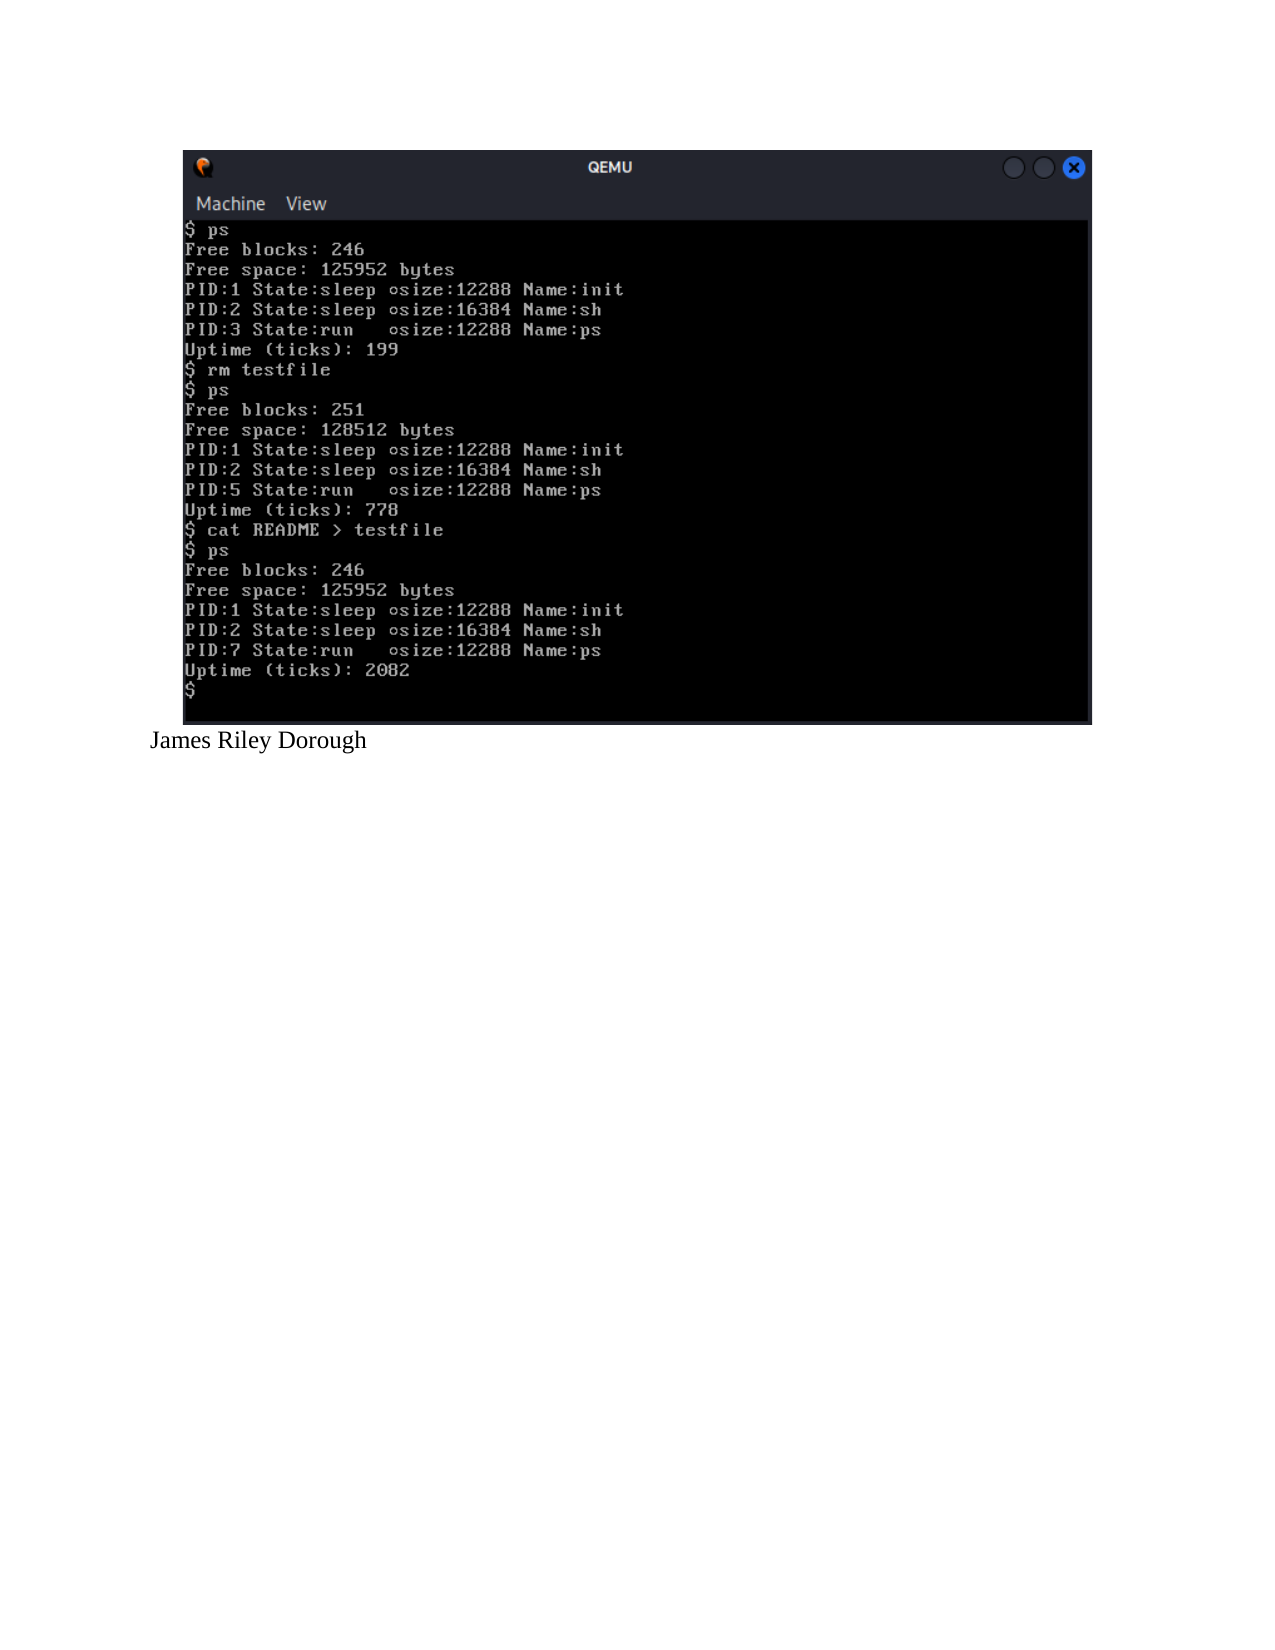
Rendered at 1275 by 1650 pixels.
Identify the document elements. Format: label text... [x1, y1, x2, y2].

picture [182, 150, 1093, 725]
